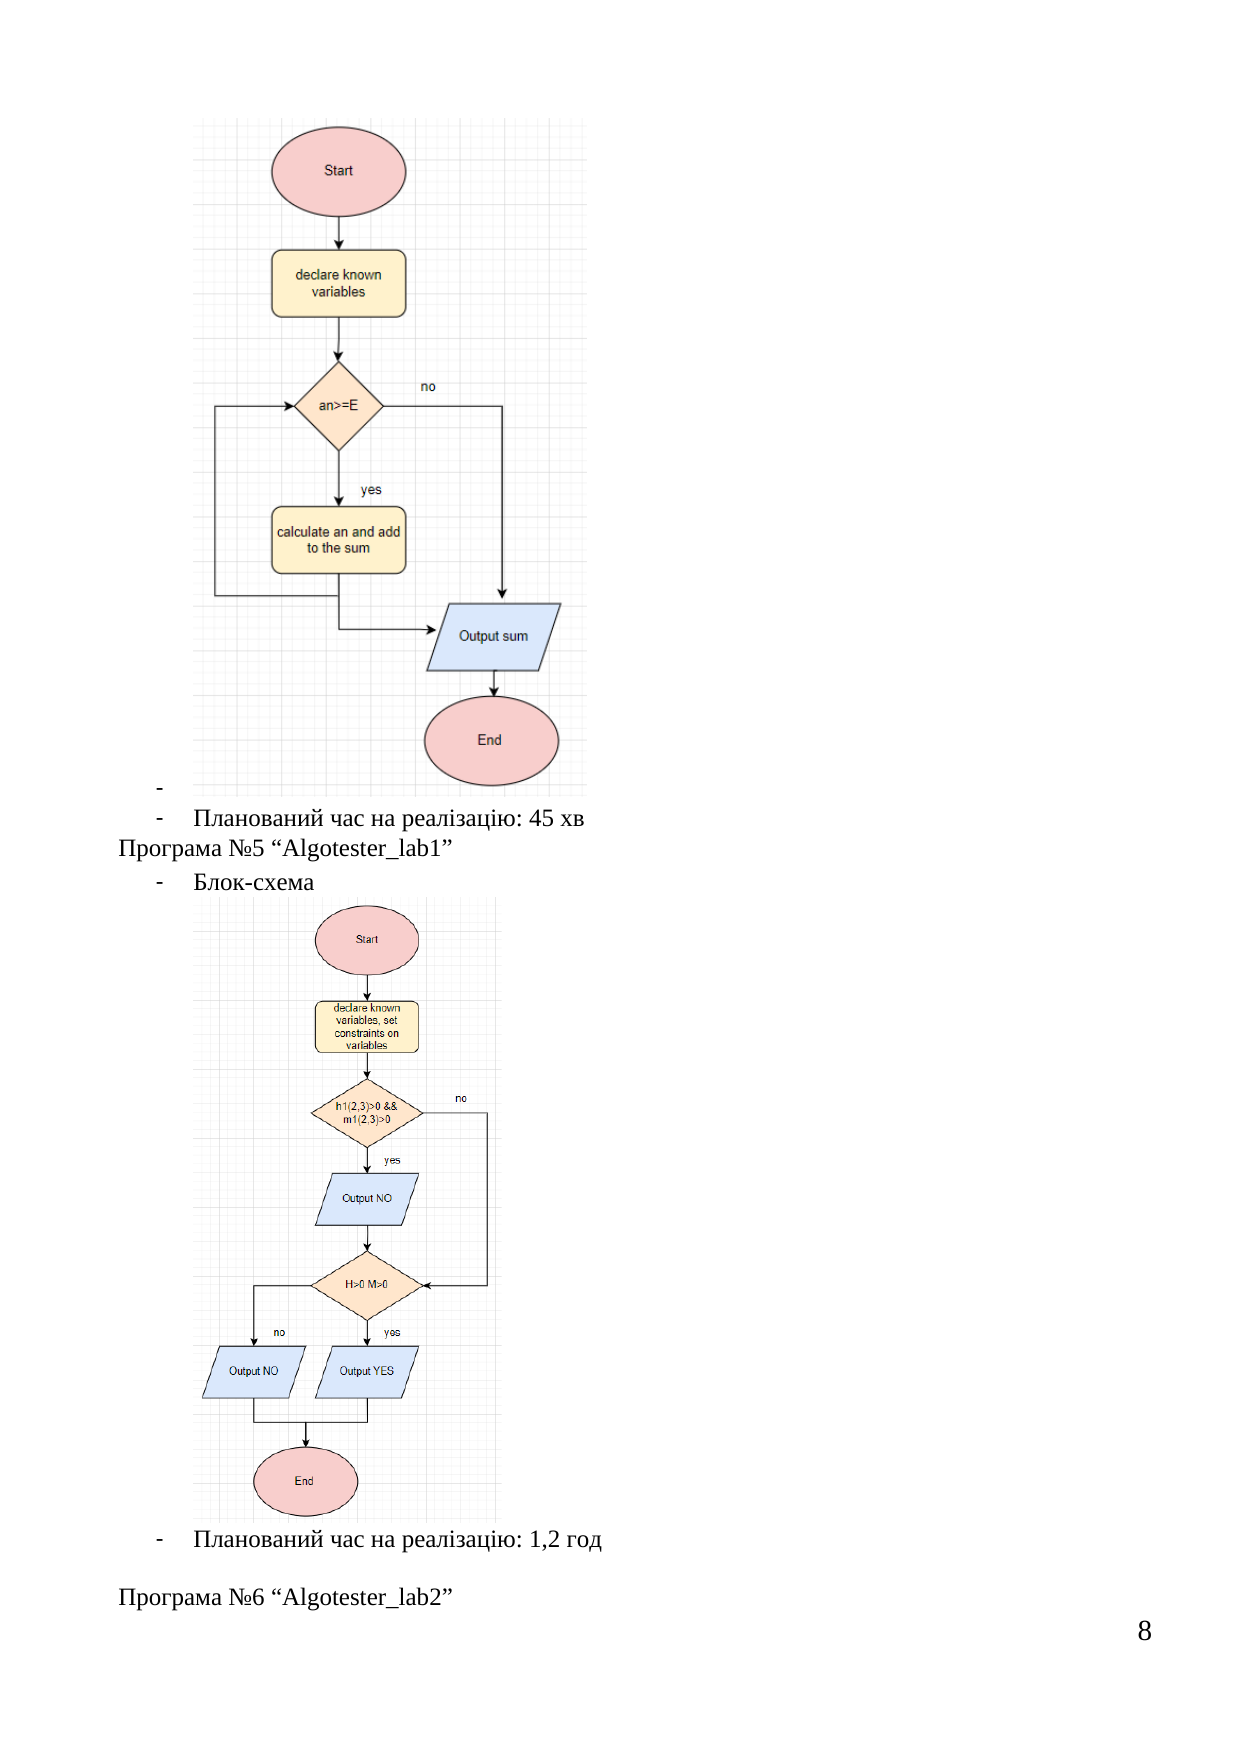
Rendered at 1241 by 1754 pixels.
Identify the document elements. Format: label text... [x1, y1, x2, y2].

picture [193, 896, 502, 1523]
text Програма №6 “Algotester_lab2” [118, 1582, 1152, 1611]
list Блок-схема [156, 866, 1152, 897]
list Планований час на реалізацію: 1,2 год [156, 1523, 1152, 1553]
list Планований час на реалізацію: 45 хв [156, 803, 1152, 833]
picture [193, 118, 587, 797]
text Програма №5 “Algotester_lab1” [118, 833, 1152, 862]
